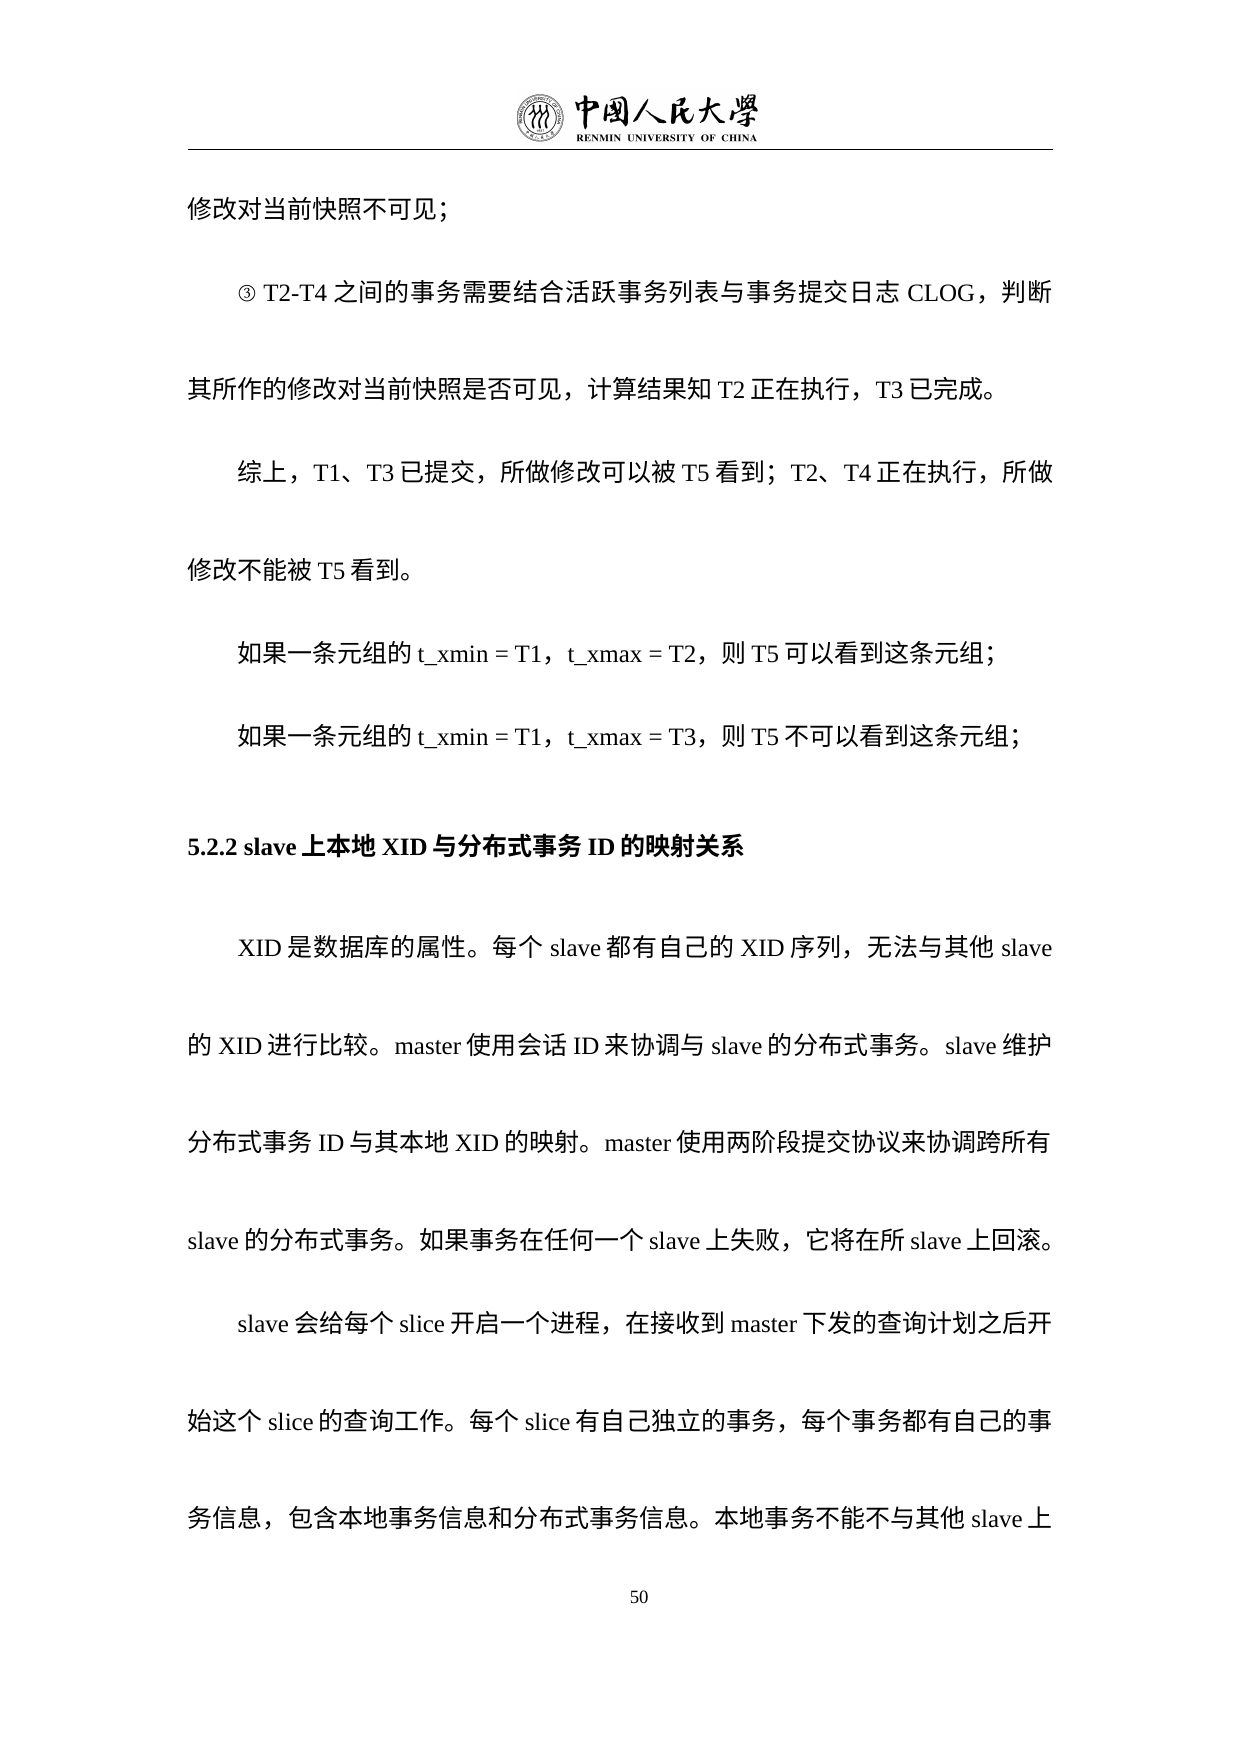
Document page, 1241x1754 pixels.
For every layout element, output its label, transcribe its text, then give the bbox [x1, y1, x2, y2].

text 综上，T1、T3已提交，所做修改可以被T5看到；T2、T4正在执行，所做修改不能被T5看到。 [187, 438, 1053, 601]
text XID是数据库的属性。每个slave都有自己的XID序列，无法与其他slave的XID进行比较。master使用会话ID来协调与slave的分布式事务。slave维护分布式事务ID与其本地XID的映射。master使用两阶段提交协议来协调跨所有slave的分布式事务。如果事务在任何一个slave上失败，它将在所slave上回滚。 [187, 913, 1053, 1271]
text 如果一条元组的t_xmin = T1，t_xmax = T2，则T5可以看到这条元组； [187, 619, 1053, 684]
picture [517, 88, 761, 147]
subtitle 5.2.2 slave上本地XID与分布式事务ID的映射关系 [187, 812, 1053, 877]
text ③ T2-T4之间的事务需要结合活跃事务列表与事务提交日志CLOG，判断其所作的修改对当前快照是否可见，计算结果知T2正在执行，T3已完成。 [187, 258, 1053, 420]
text 如果一条元组的t_xmin = T1，t_xmax = T3，则T5不可以看到这条元组； [187, 702, 1053, 767]
text ② xmax = T（3+1）= T4，T4和T4之后开始的事务是正在执行，其所做的修改对当前快照不可见； [187, 175, 1053, 240]
